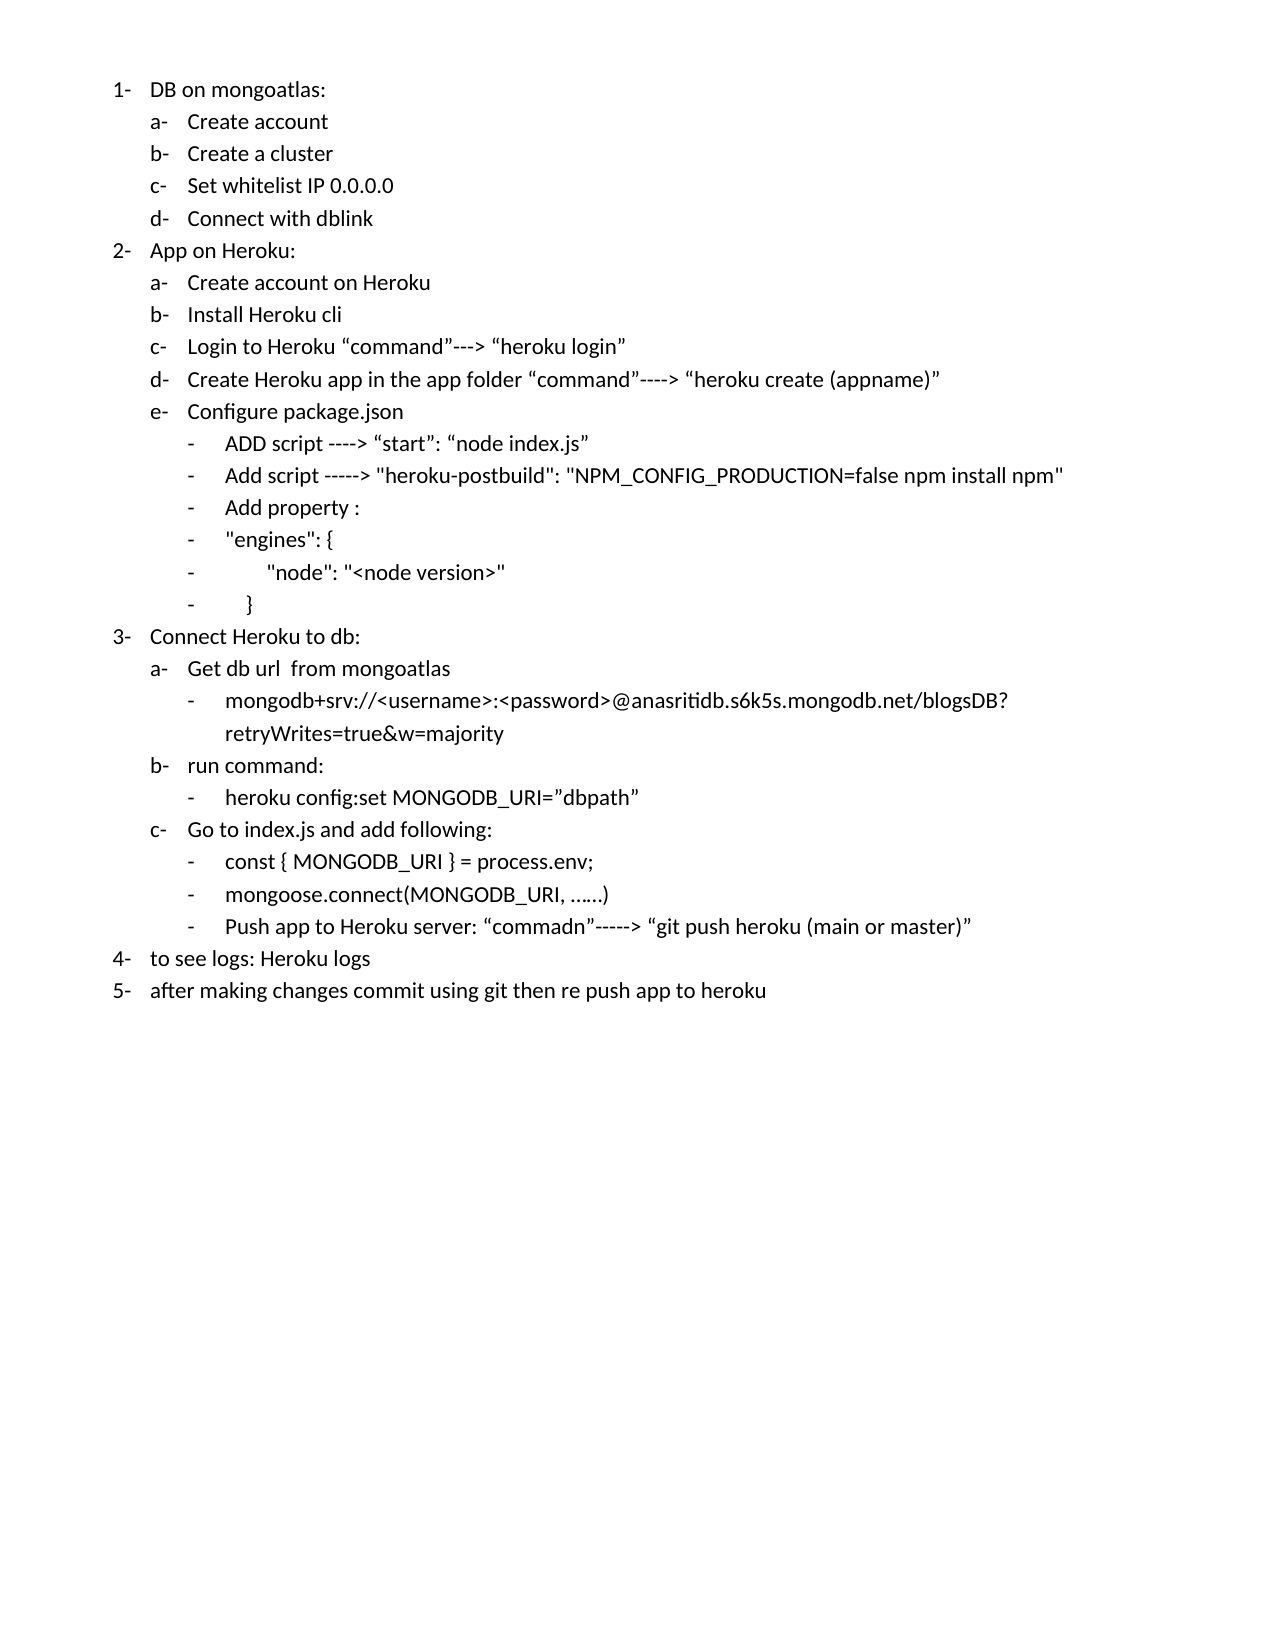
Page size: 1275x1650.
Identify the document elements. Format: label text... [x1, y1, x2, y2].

list to see logs: Heroku logs [112, 944, 1200, 972]
list Connect Heroku to db: [112, 622, 1200, 650]
list Push app to Heroku server: “commadn”-----> “git push heroku (main or master)” [187, 912, 1200, 940]
list Create account on Heroku [150, 268, 1200, 296]
list Connect with dblink [150, 204, 1200, 232]
list Add script -----> "heroku-postbuild": "NPM_CONFIG_PRODUCTION=false npm install npm" [187, 461, 1200, 489]
list Configure package.json [150, 397, 1200, 425]
list } [187, 590, 1200, 618]
list mongodb+srv://<username>:<password>@anasritidb.s6k5s.mongodb.net/blogsDB?retryWrites=true&w=majority [187, 687, 1200, 747]
list const { MONGODB_URI } = process.env; [187, 847, 1200, 876]
list Get db url from mongoatlas [150, 654, 1200, 682]
list Set whitelist IP 0.0.0.0 [150, 172, 1200, 199]
list mongoose.connect(MONGODB_URI, ……) [187, 880, 1200, 908]
list run command: [150, 751, 1200, 779]
list App on Heroku: [112, 236, 1200, 264]
list Login to Heroku “command”---> “heroku login” [150, 332, 1200, 361]
list heroku config:set MONGODB_URI=”dbpath” [187, 783, 1200, 811]
list Install Heroku cli [150, 300, 1200, 328]
list Create Heroku app in the app folder “command”----> “heroku create (appname)” [150, 365, 1200, 393]
list Create a cluster [150, 139, 1200, 167]
list "node": "<node version>" [187, 558, 1200, 586]
list after making changes commit using git then re push app to heroku [112, 976, 1200, 1004]
list Create account [150, 107, 1200, 135]
list Go to index.js and add following: [150, 815, 1200, 843]
list ADD script ----> “start”: “node index.js” [187, 429, 1200, 457]
list "engines": { [187, 526, 1200, 554]
list Add property : [187, 493, 1200, 521]
list DB on mongoatlas: [112, 75, 1200, 103]
